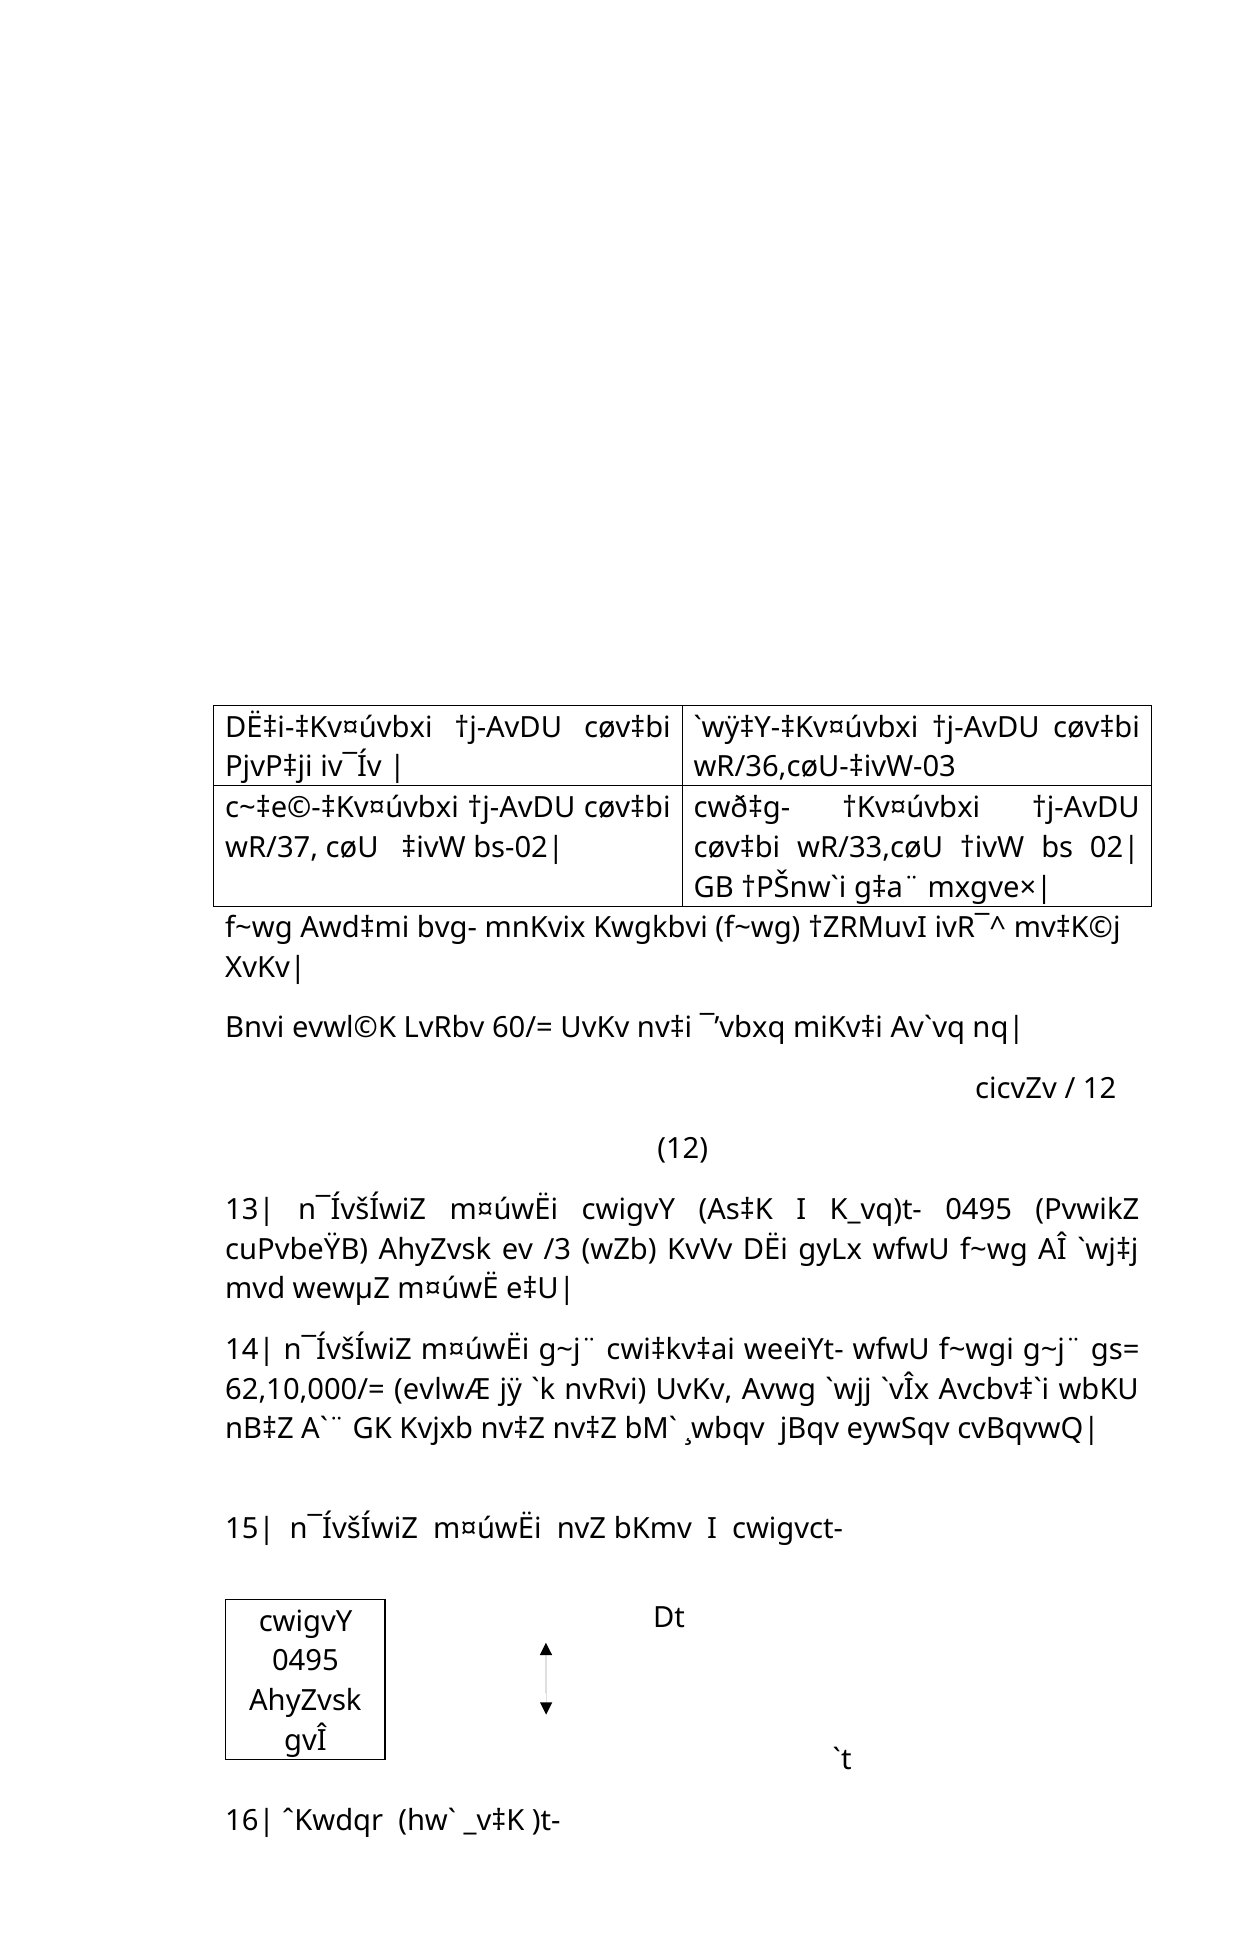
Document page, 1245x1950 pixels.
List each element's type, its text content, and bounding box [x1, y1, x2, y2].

table_cell c~‡e©-‡Kv¤úvbxi †j-AvDU cøv‡bi wR/37, cøU ‡ivW bs-02| [214, 786, 682, 906]
text (12) [225, 1128, 1140, 1167]
text 13| n¯ÍvšÍwiZ m¤úwËi cwigvY (As‡K I K_vq)t- 0495 (PvwikZ cuPvbeŸB) AhyZvsk ev /3 (wZb) KvVv DËi gyLx wfwU f~wg AÎ `wj‡j mvd wewµZ m¤úwË e‡U| [225, 1188, 1140, 1307]
text f~wg Awd‡mi bvg- mnKvix Kwgkbvi (f~wg) †ZRMuvI ivR¯^ mv‡K©j XvKv| [225, 907, 1140, 986]
text 14| n¯ÍvšÍwiZ m¤úwËi g~j¨ cwi‡kv‡ai weeiYt- wfwU f~wgi g~j¨ gs= 62,10,000/= (evlwÆ jÿ `k nvRvi) UvKv, Avwg `wjj `vÎx Avcbv‡`i wbKU nB‡Z A`¨ GK Kvjxb nv‡Z nv‡Z bM` ¸wbqv jBqv eywSqv cvBqvwQ| [225, 1328, 1140, 1447]
text 16| ˆKwdqr (hw` _v‡K )t- [225, 1799, 1140, 1838]
text Dt [450, 1568, 1140, 1636]
table_header DË‡i-‡Kv¤úvbxi †j-AvDU cøv‡bi PjvP‡ji iv¯Ív | [214, 706, 682, 785]
table_header cwigvY 0495 AhyZvsk gvÎ [226, 1600, 384, 1758]
text 15| n¯ÍvšÍwiZ m¤úwËi nvZ bKmv I cwigvct- [225, 1508, 1140, 1547]
text `t [225, 1738, 1140, 1778]
text cicvZv / 12 [975, 1067, 1140, 1107]
table_header `wÿ‡Y-‡Kv¤úvbxi †j-AvDU cøv‡bi wR/36,cøU-‡ivW-03 [683, 706, 1151, 785]
text Bnvi evwl©K LvRbv 60/= UvKv nv‡i ¯’vbxq miKv‡i Av`vq nq| [225, 1007, 1140, 1046]
table_cell cwð‡g- †Kv¤úvbxi †j-AvDU cøv‡bi wR/33,cøU †ivW bs 02| GB †PŠnw`i g‡a¨ mxgve×| [683, 786, 1151, 906]
